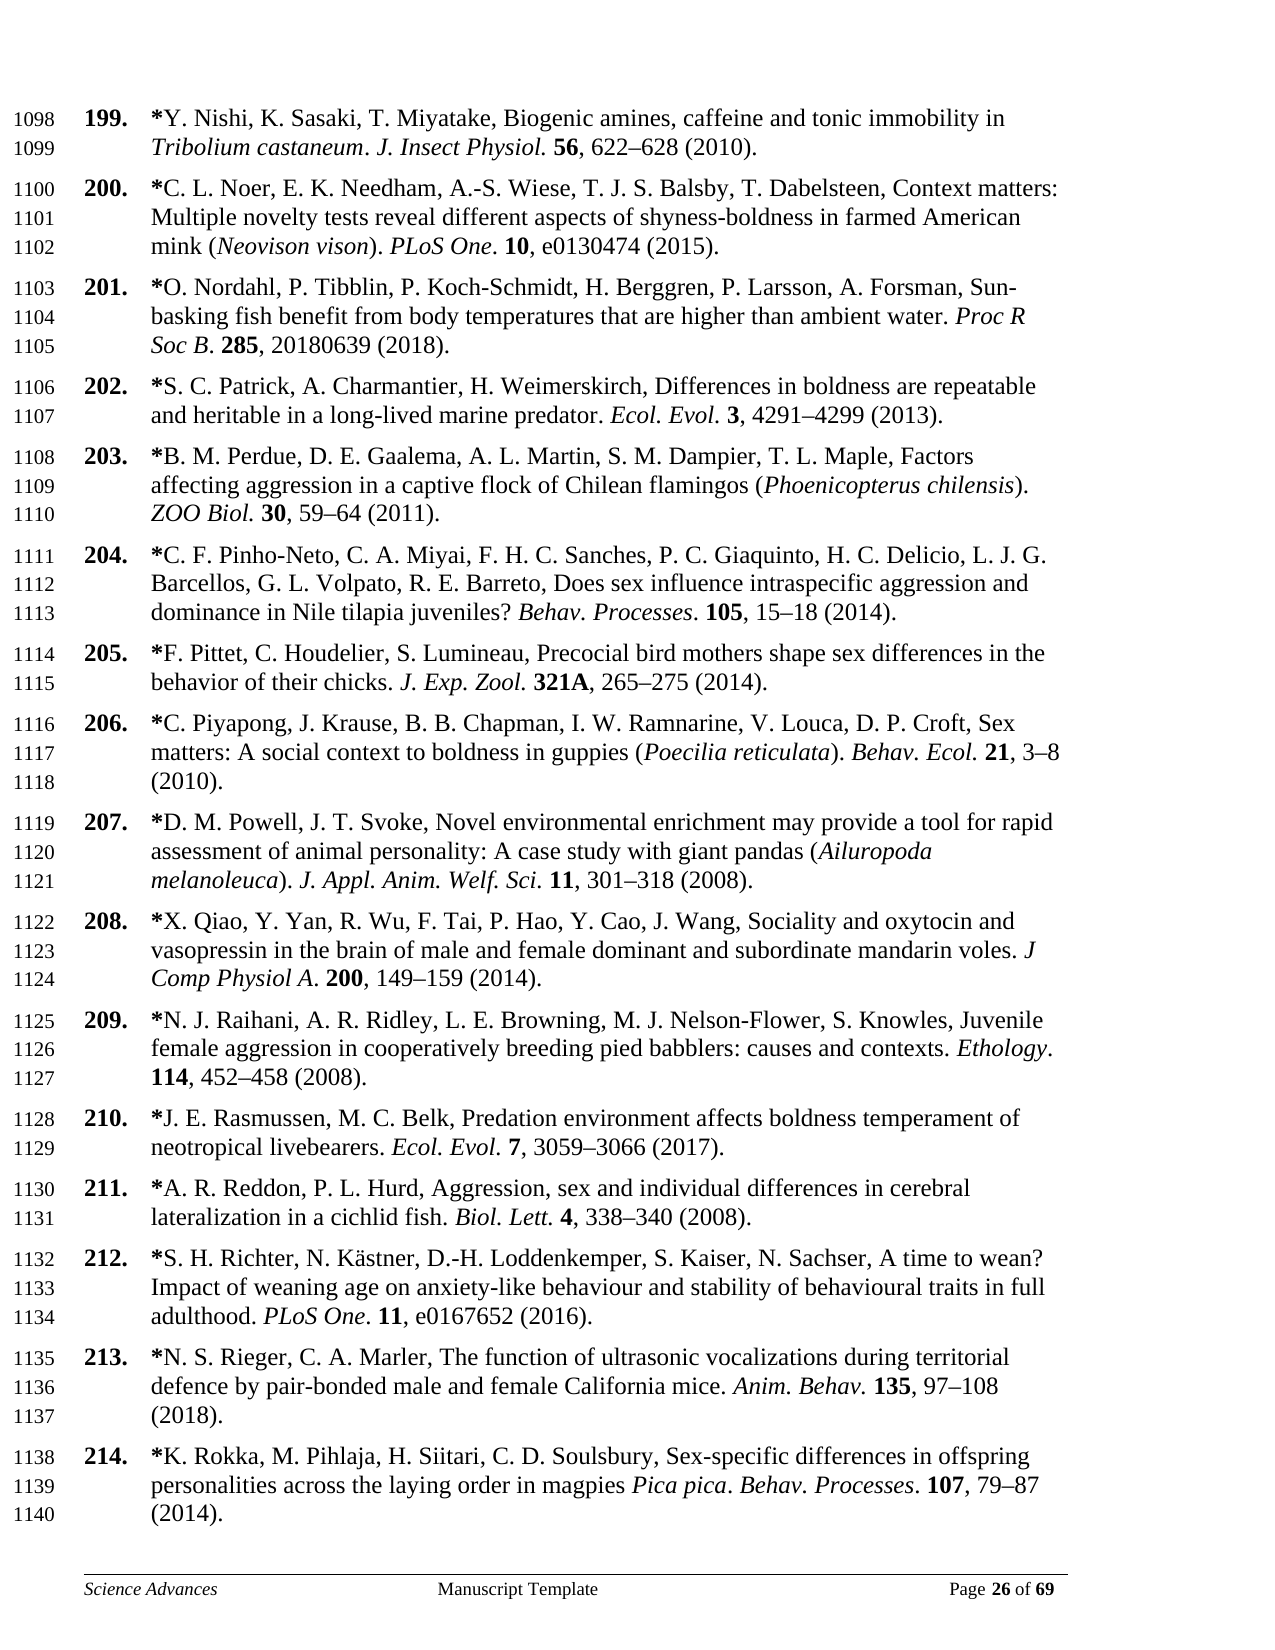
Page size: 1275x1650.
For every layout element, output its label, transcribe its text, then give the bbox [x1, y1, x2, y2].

text 212. *S. H. Richter, N. Kästner, D.-H. Loddenkemper, S. Kaiser, N. Sachser, A time to wean? Impact of weaning age on anxiety-like behaviour and stability of behavioural traits in full adulthood. PLoS One. 11, e0167652 (2016). [84, 1243, 1068, 1330]
text 209. *N. J. Raihani, A. R. Ridley, L. E. Browning, M. J. Nelson-Flower, S. Knowles, Juvenile female aggression in cooperatively breeding pied babblers: causes and contexts. Ethology. 114, 452–458 (2008). [84, 1005, 1068, 1091]
text 211. *A. R. Reddon, P. L. Hurd, Aggression, sex and individual differences in cerebral lateralization in a cichlid fish. Biol. Lett. 4, 338–340 (2008). [84, 1173, 1068, 1231]
text 200. *C. L. Noer, E. K. Needham, A.-S. Wiese, T. J. S. Balsby, T. Dabelsteen, Context matters: Multiple novelty tests reveal different aspects of shyness-boldness in farmed American mink (Neovison vison). PLoS One. 10, e0130474 (2015). [84, 173, 1068, 260]
text 214. *K. Rokka, M. Pihlaja, H. Siitari, C. D. Soulsbury, Sex-specific differences in offspring personalities across the laying order in magpies Pica pica. Behav. Processes. 107, 79–87 (2014). [84, 1441, 1068, 1527]
text 204. *C. F. Pinho-Neto, C. A. Miyai, F. H. C. Sanches, P. C. Giaquinto, H. C. Delicio, L. J. G. Barcellos, G. L. Volpato, R. E. Barreto, Does sex influence intraspecific aggression and dominance in Nile tilapia juveniles? Behav. Processes. 105, 15–18 (2014). [84, 540, 1068, 626]
text 201. *O. Nordahl, P. Tibblin, P. Koch-Schmidt, H. Berggren, P. Larsson, A. Forsman, Sun-basking fish benefit from body temperatures that are higher than ambient water. Proc R Soc B. 285, 20180639 (2018). [84, 272, 1068, 358]
text 207. *D. M. Powell, J. T. Svoke, Novel environmental enrichment may provide a tool for rapid assessment of animal personality: A case study with giant pandas (Ailuropoda melanoleuca). J. Appl. Anim. Welf. Sci. 11, 301–318 (2008). [84, 807, 1068, 893]
text 203. *B. M. Perdue, D. E. Gaalema, A. L. Martin, S. M. Dampier, T. L. Maple, Factors affecting aggression in a captive flock of Chilean flamingos (Phoenicopterus chilensis). ZOO Biol. 30, 59–64 (2011). [84, 441, 1068, 527]
text 206. *C. Piyapong, J. Krause, B. B. Chapman, I. W. Ramnarine, V. Louca, D. P. Croft, Sex matters: A social context to boldness in guppies (Poecilia reticulata). Behav. Ecol. 21, 3–8 (2010). [84, 708, 1068, 795]
text 213. *N. S. Rieger, C. A. Marler, The function of ultrasonic vocalizations during territorial defence by pair-bonded male and female California mice. Anim. Behav. 135, 97–108 (2018). [84, 1342, 1068, 1428]
text 199. *Y. Nishi, K. Sasaki, T. Miyatake, Biogenic amines, caffeine and tonic immobility in Tribolium castaneum. J. Insect Physiol. 56, 622–628 (2010). [84, 103, 1068, 161]
text 205. *F. Pittet, C. Houdelier, S. Lumineau, Precocial bird mothers shape sex differences in the behavior of their chicks. J. Exp. Zool. 321A, 265–275 (2014). [84, 638, 1068, 696]
text 210. *J. E. Rasmussen, M. C. Belk, Predation environment affects boldness temperament of neotropical livebearers. Ecol. Evol. 7, 3059–3066 (2017). [84, 1103, 1068, 1161]
text 208. *X. Qiao, Y. Yan, R. Wu, F. Tai, P. Hao, Y. Cao, J. Wang, Sociality and oxytocin and vasopressin in the brain of male and female dominant and subordinate mandarin voles. J Comp Physiol A. 200, 149–159 (2014). [84, 906, 1068, 992]
text 202. *S. C. Patrick, A. Charmantier, H. Weimerskirch, Differences in boldness are repeatable and heritable in a long-lived marine predator. Ecol. Evol. 3, 4291–4299 (2013). [84, 371, 1068, 428]
